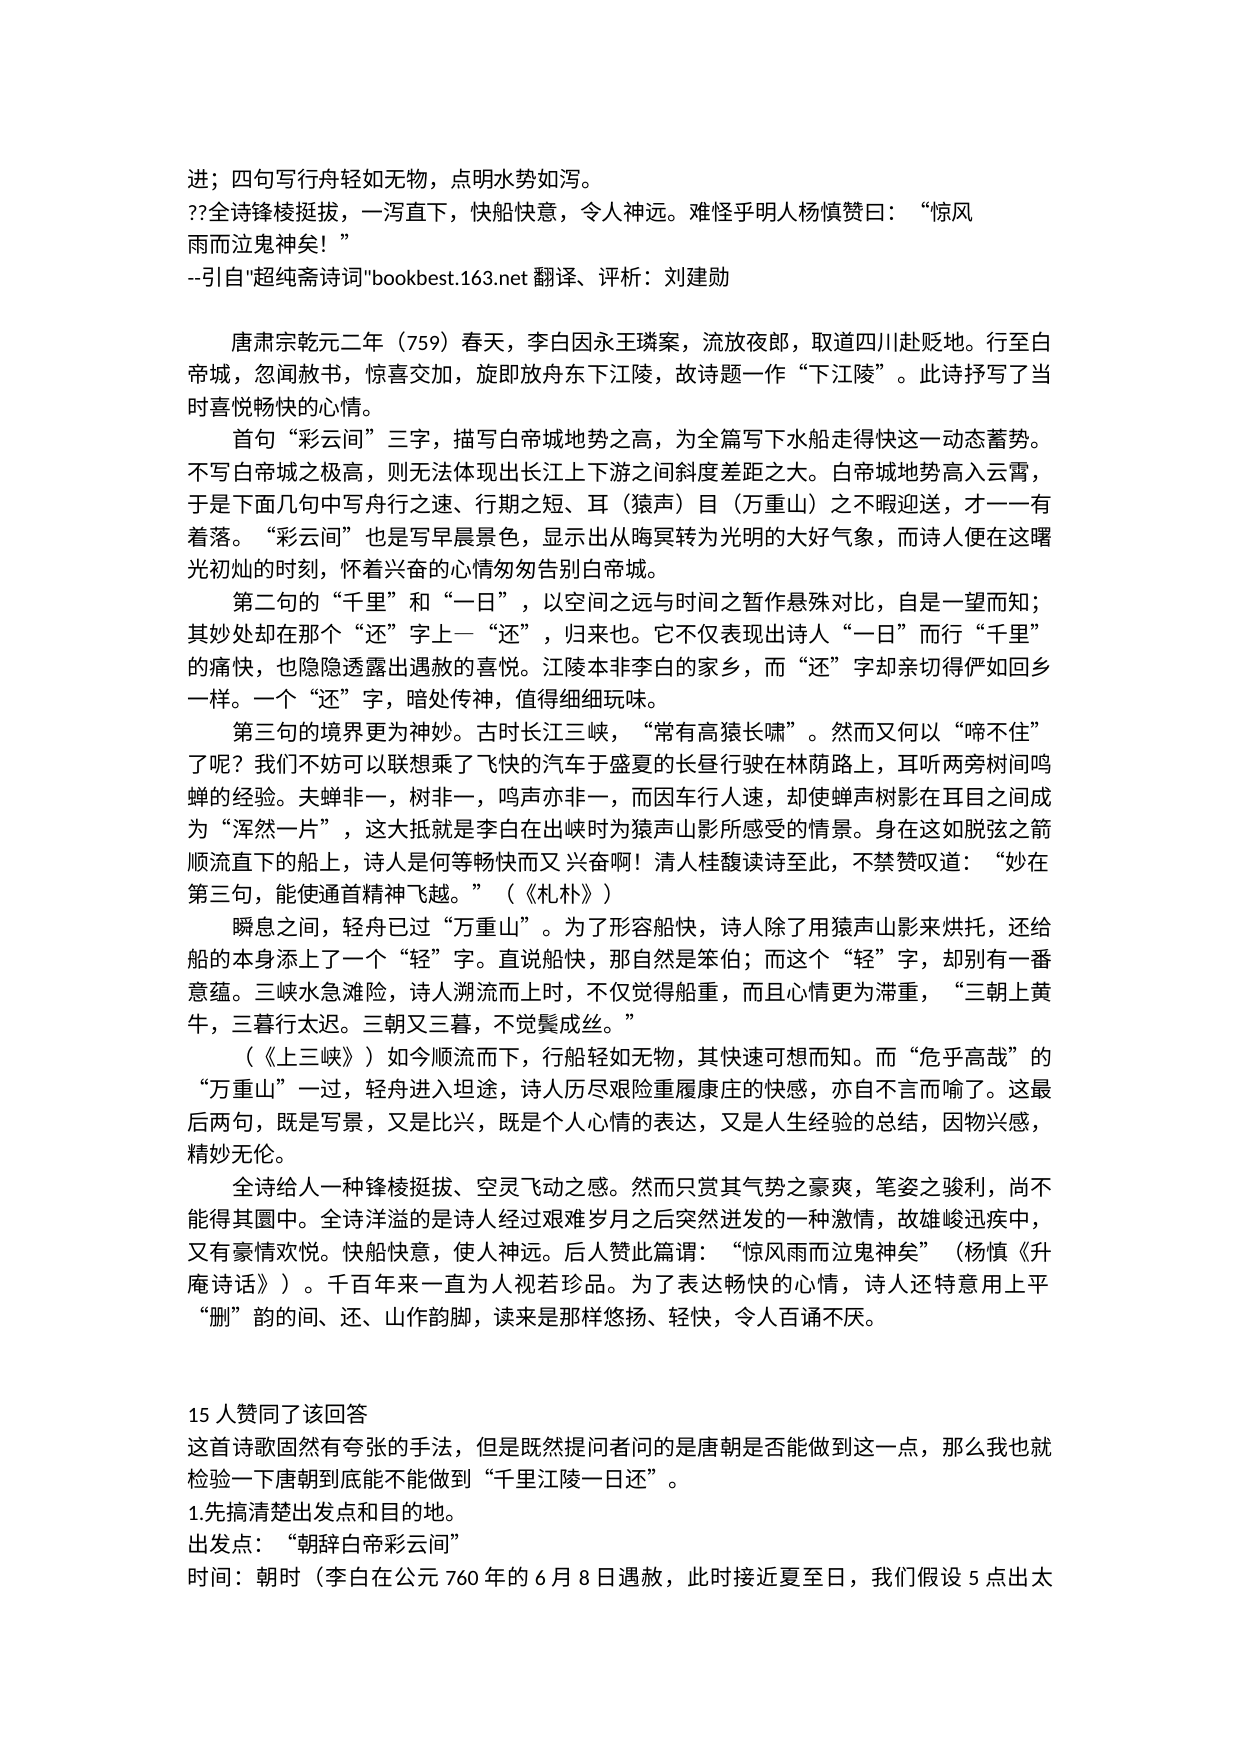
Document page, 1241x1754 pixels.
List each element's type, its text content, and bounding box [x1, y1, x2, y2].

text 进；四句写行舟轻如无物，点明水势如泻。 [187, 162, 1053, 194]
text ??全诗锋棱挺拔，一泻直下，快船快意，令人神远。难怪乎明人杨慎赞曰：“惊风 [187, 194, 1053, 227]
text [187, 1559, 1053, 1592]
text 首句“彩云间”三字，描写白帝城地势之高，为全篇写下水船走得快这一动态蓄势。不写白帝城之极高，则无法体现出长江上下游之间斜度差距之大。白帝城地势高入云霄，于是下面几句中写舟行之速、行期之短、耳（猿声）目（万重山）之不暇迎送，才一一有着落。“彩云间”也是写早晨景色，显示出从晦冥转为光明的大好气象，而诗人便在这曙光初灿的时刻，怀着兴奋的心情匆匆告别白帝城。 [187, 422, 1053, 584]
text 第二句的“千里”和“一日”，以空间之远与时间之暂作悬殊对比，自是一望而知；其妙处却在那个“还”字上—“还”，归来也。它不仅表现出诗人“一日”而行“千里”的痛快，也隐隐透露出遇赦的喜悦。江陵本非李白的家乡，而“还”字却亲切得俨如回乡一样。一个“还”字，暗处传神，值得细细玩味。 [187, 584, 1053, 714]
text （《上三峡》）如今顺流而下，行船轻如无物，其快速可想而知。而“危乎高哉”的“万重山”一过，轻舟进入坦途，诗人历尽艰险重履康庄的快感，亦自不言而喻了。这最后两句，既是写景，又是比兴，既是个人心情的表达，又是人生经验的总结，因物兴感，精妙无伦。 [187, 1039, 1053, 1169]
text 全诗给人一种锋棱挺拔、空灵飞动之感。然而只赏其气势之豪爽，笔姿之骏利，尚不能得其圜中。全诗洋溢的是诗人经过艰难岁月之后突然迸发的一种激情，故雄峻迅疾中，又有豪情欢悦。快船快意，使人神远。后人赞此篇谓：“惊风雨而泣鬼神矣”（杨慎《升庵诗话》）。千百年来一直为人视若珍品。为了表达畅快的心情，诗人还特意用上平“删”韵的间、还、山作韵脚，读来是那样悠扬、轻快，令人百诵不厌。 [187, 1169, 1053, 1332]
text 1.先搞清楚出发点和目的地。 [187, 1494, 1053, 1527]
text --引自"超纯斋诗词"bookbest.163.net 翻译、评析：刘建勋 [187, 259, 1053, 292]
text 雨而泣鬼神矣！” [187, 227, 1053, 259]
text 这首诗歌固然有夸张的手法，但是既然提问者问的是唐朝是否能做到这一点，那么我也就检验一下唐朝到底能不能做到“千里江陵一日还”。 [187, 1429, 1053, 1494]
text 15 人赞同了该回答 [187, 1397, 1053, 1429]
text 出发点：“朝辞白帝彩云间” [187, 1527, 1053, 1559]
text 第三句的境界更为神妙。古时长江三峡，“常有高猿长啸”。然而又何以“啼不住”了呢？我们不妨可以联想乘了飞快的汽车于盛夏的长昼行驶在林荫路上，耳听两旁树间鸣蝉的经验。夫蝉非一，树非一，鸣声亦非一，而因车行人速，却使蝉声树影在耳目之间成为“浑然一片”，这大抵就是李白在出峡时为猿声山影所感受的情景。身在这如脱弦之箭、顺流直下的船上，诗人是何等畅快而又 兴奋啊！清人桂馥读诗至此，不禁赞叹道：“妙在第三句，能使通首精神飞越。”（《札朴》） [187, 714, 1053, 909]
text 唐肃宗乾元二年（759）春天，李白因永王璘案，流放夜郎，取道四川赴贬地。行至白帝城，忽闻赦书，惊喜交加，旋即放舟东下江陵，故诗题一作“下江陵”。此诗抒写了当时喜悦畅快的心情。 [187, 324, 1053, 422]
text 瞬息之间，轻舟已过“万重山”。为了形容船快，诗人除了用猿声山影来烘托，还给船的本身添上了一个“轻”字。直说船快，那自然是笨伯；而这个“轻”字，却别有一番意蕴。三峡水急滩险，诗人溯流而上时，不仅觉得船重，而且心情更为滞重，“三朝上黄牛，三暮行太迟。三朝又三暮，不觉鬓成丝。” [187, 909, 1053, 1039]
